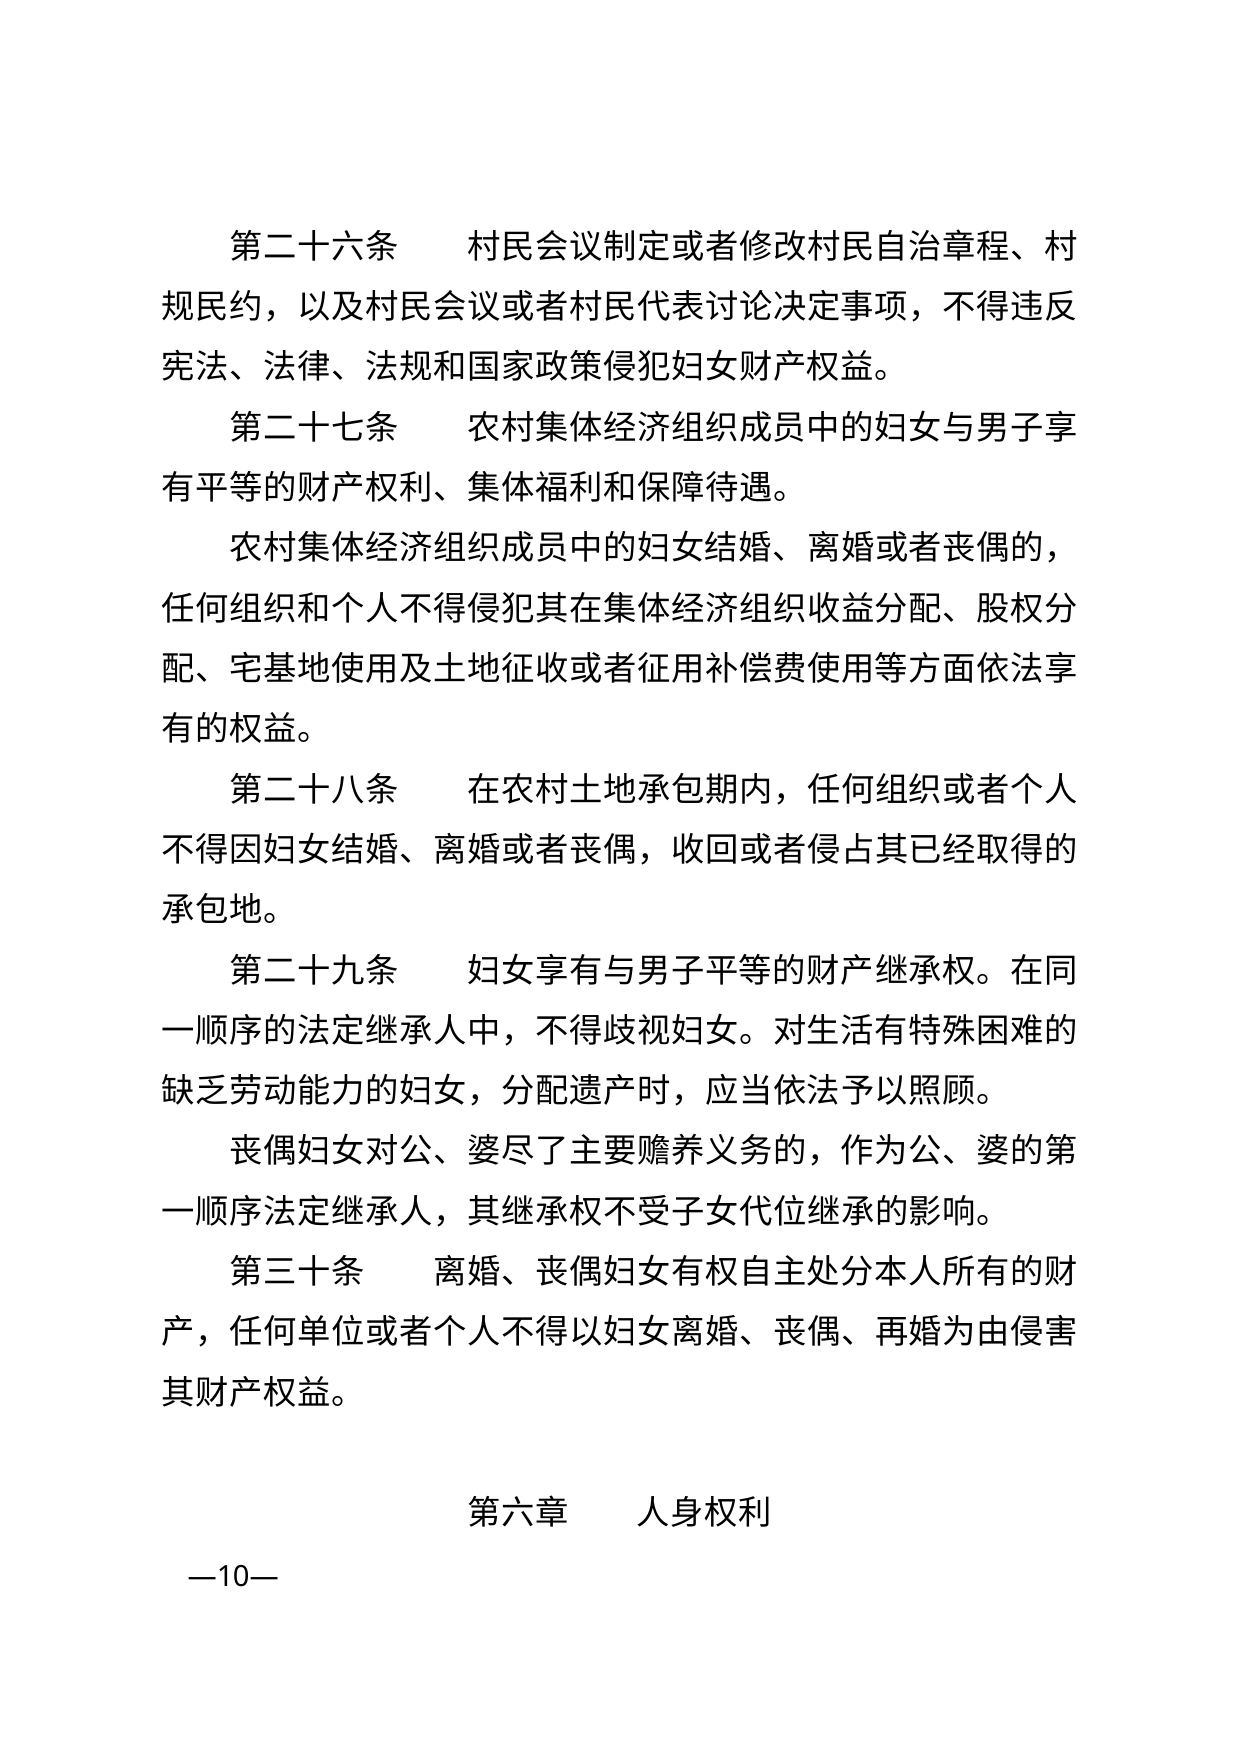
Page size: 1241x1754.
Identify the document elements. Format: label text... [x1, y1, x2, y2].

text 第二十六条 村民会议制定或者修改村民自治章程、村规民约，以及村民会议或者村民代表讨论决定事项，不得违反宪法、法律、法规和国家政策侵犯妇女财产权益。 [162, 213, 1078, 394]
text 第二十七条 农村集体经济组织成员中的妇女与男子享有平等的财产权利、集体福利和保障待遇。 [162, 394, 1078, 515]
text 丧偶妇女对公、婆尽了主要赡养义务的，作为公、婆的第一顺序法定继承人，其继承权不受子女代位继承的影响。 [162, 1118, 1078, 1239]
text 第二十八条 在农村土地承包期内，任何组织或者个人不得因妇女结婚、离婚或者丧偶，收回或者侵占其已经取得的承包地。 [162, 756, 1078, 937]
text 第二十九条 妇女享有与男子平等的财产继承权。在同一顺序的法定继承人中，不得歧视妇女。对生活有特殊困难的缺乏劳动能力的妇女，分配遗产时，应当依法予以照顾。 [162, 937, 1078, 1118]
text 农村集体经济组织成员中的妇女结婚、离婚或者丧偶的，任何组织和个人不得侵犯其在集体经济组织收益分配、股权分配、宅基地使用及土地征收或者征用补偿费使用等方面依法享有的权益。 [162, 515, 1078, 756]
text 第三十条 离婚、丧偶妇女有权自主处分本人所有的财产，任何单位或者个人不得以妇女离婚、丧偶、再婚为由侵害其财产权益。 [162, 1239, 1078, 1420]
text 第六章 人身权利 [162, 1480, 1078, 1540]
